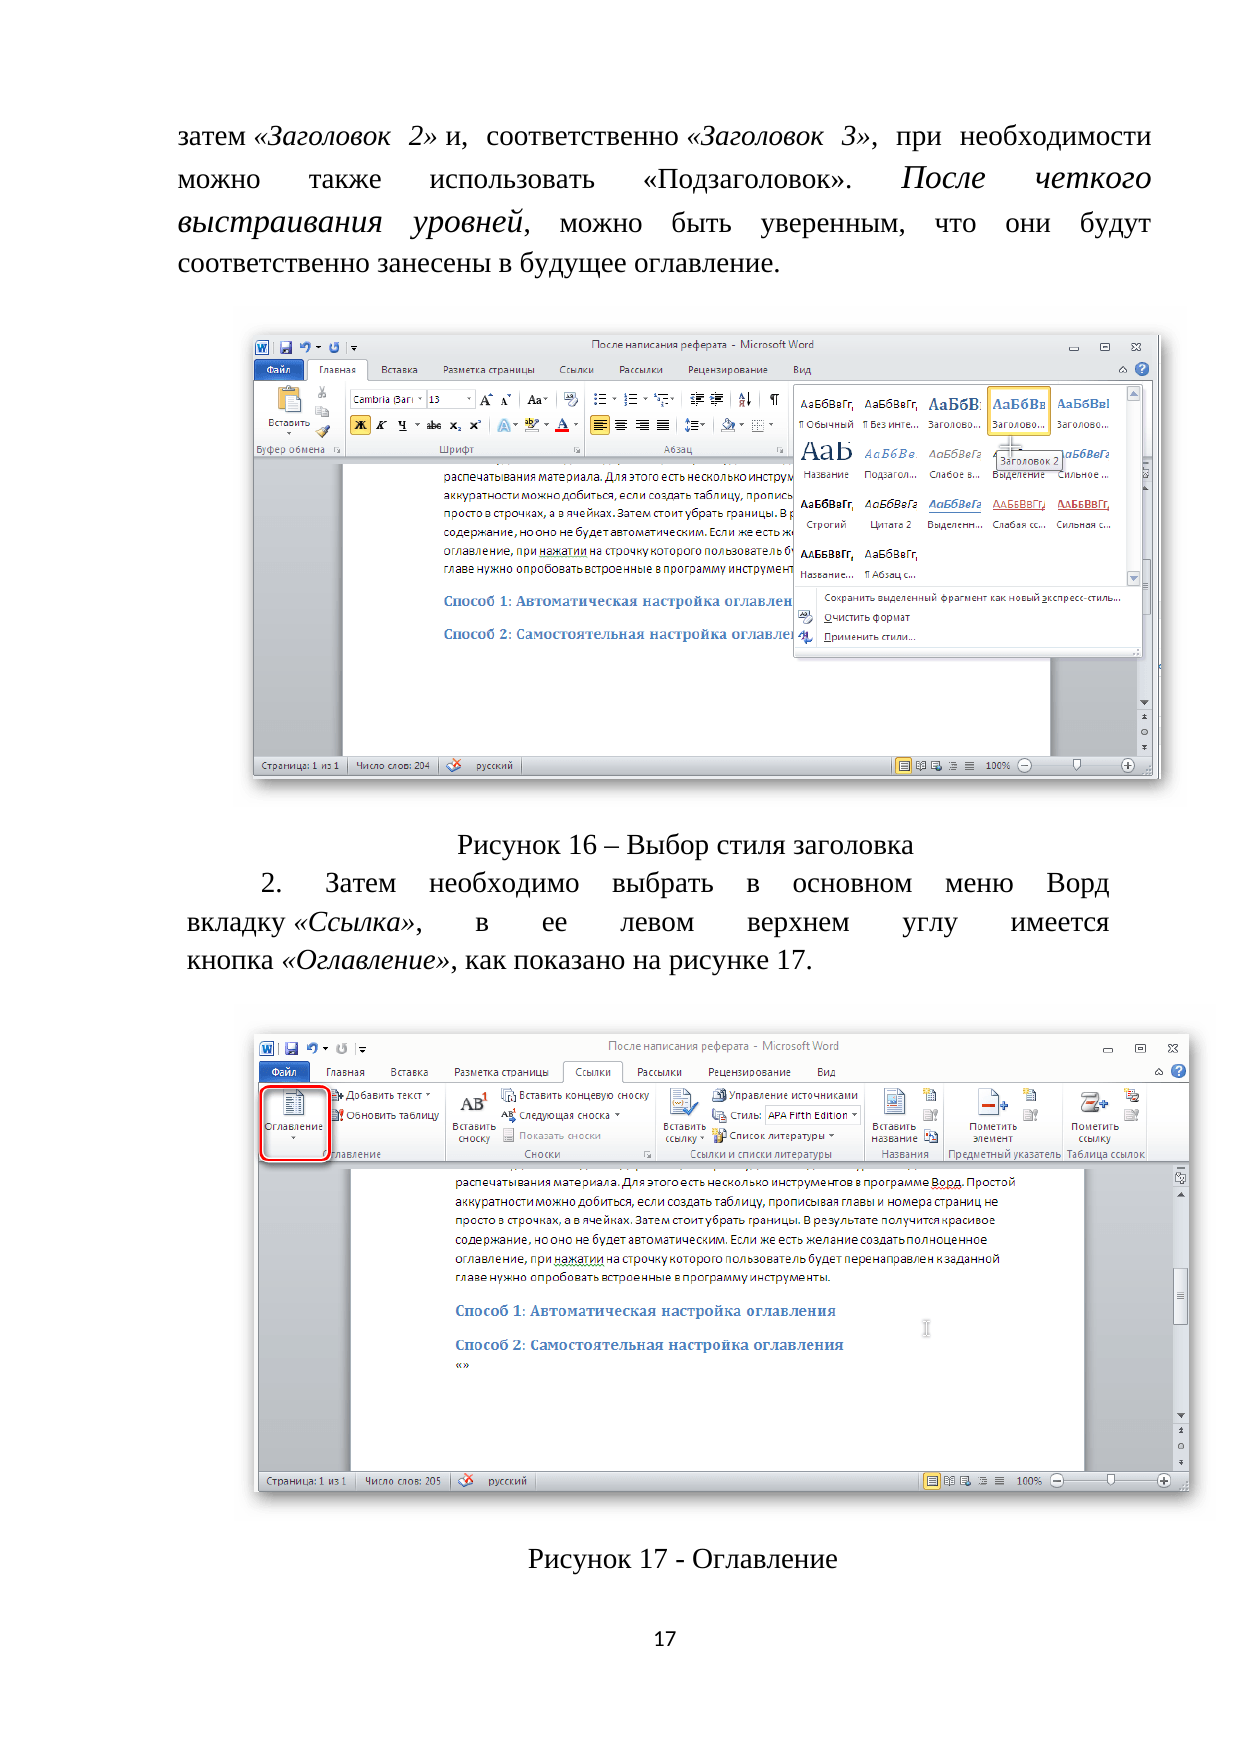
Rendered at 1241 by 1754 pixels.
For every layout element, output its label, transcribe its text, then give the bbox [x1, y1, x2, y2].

picture [224, 1004, 1218, 1521]
list Затем необходимо выбрать в основном меню Ворд вкладку «Ссылка», в ее левом верхнем углу имеется кнопка «Оглавление», как показано на рисунке 17. [187, 865, 1110, 976]
text Рисунок 16 – Выбор стиля заголовка [261, 827, 1110, 860]
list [177, 118, 1152, 278]
text Рисунок 17 - Оглавление [261, 1542, 1105, 1575]
picture [224, 306, 1189, 807]
